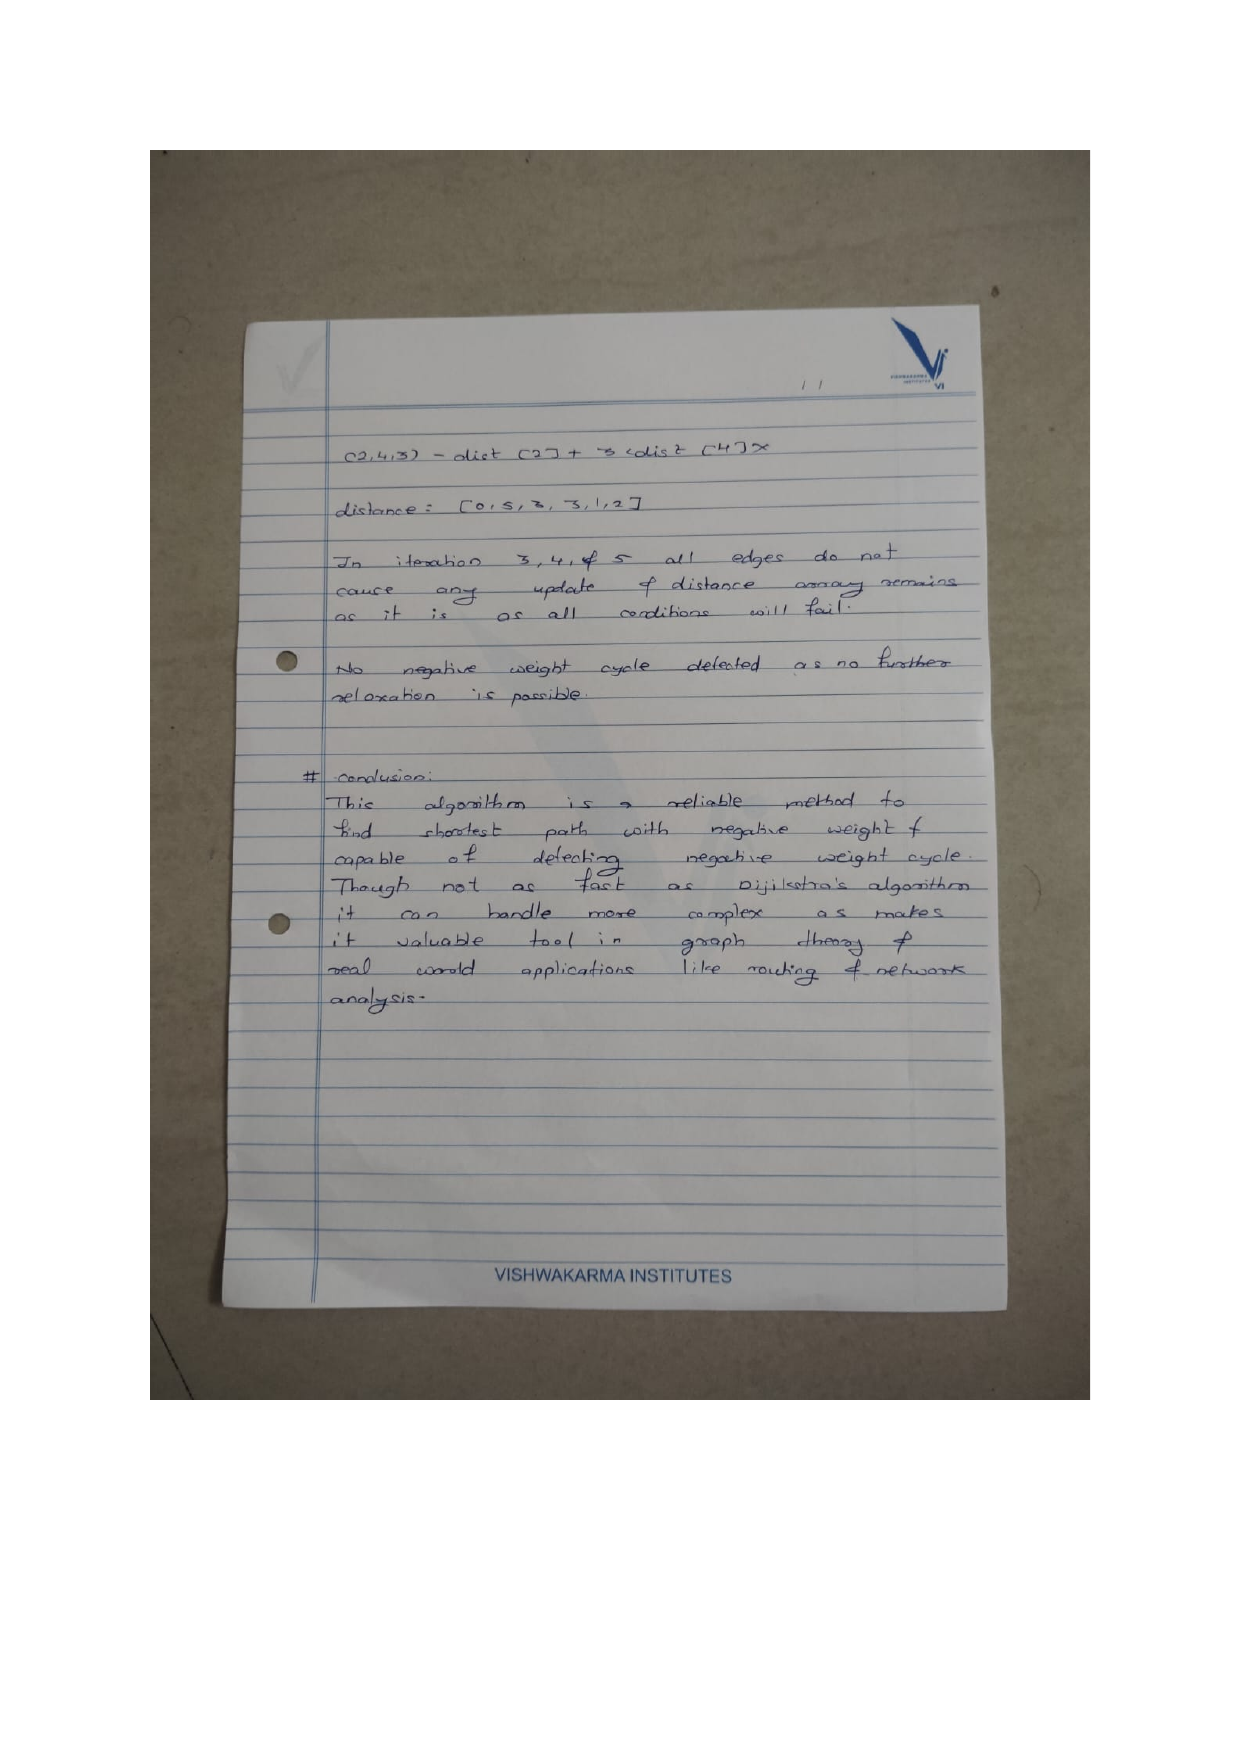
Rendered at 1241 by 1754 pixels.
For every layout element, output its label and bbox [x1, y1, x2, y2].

picture [150, 150, 1091, 1400]
